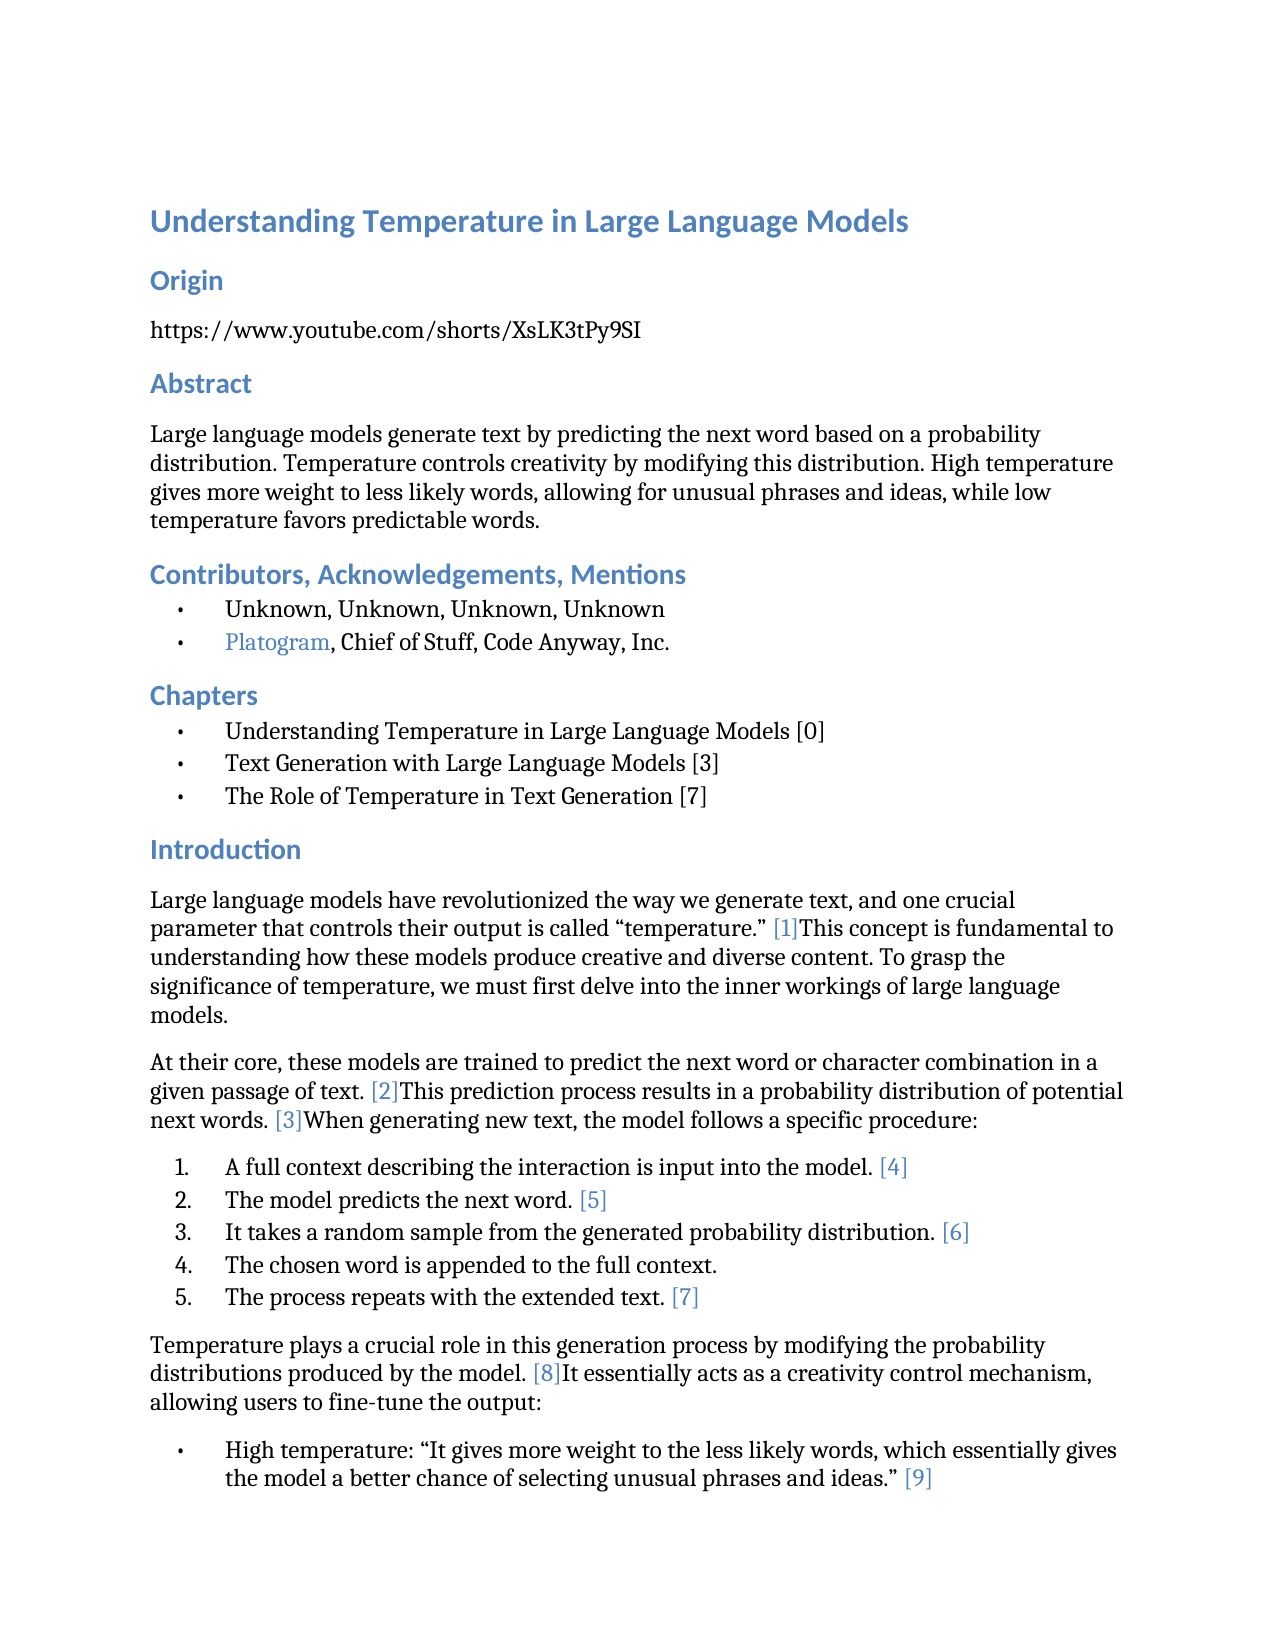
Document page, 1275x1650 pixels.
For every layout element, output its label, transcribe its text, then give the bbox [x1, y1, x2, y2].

list Platogram, Chief of Stuff, Code Anyway, Inc. [175, 628, 1125, 656]
list A full context describing the interaction is input into the model. [4] [175, 1153, 1125, 1182]
list Text Generation with Large Language Models [3] [175, 749, 1125, 778]
list It takes a random sample from the generated probability distribution. [6] [175, 1218, 1125, 1247]
list The process repeats with the extended text. [7] [175, 1283, 1125, 1312]
text https://www.youtube.com/shorts/XsLK3tPy9SI [150, 316, 1125, 345]
subtitle Abstract [150, 366, 1125, 401]
list The chosen word is appended to the full context. [175, 1251, 1125, 1279]
list Understanding Temperature in Large Language Models [0] [175, 717, 1125, 745]
subtitle Contributors, Acknowledgements, Mentions [150, 556, 1125, 591]
subtitle Introduction [150, 831, 1125, 867]
text Large language models generate text by predicting the next word based on a probability distribution. Temperature controls creativity by modifying this distribution. High temperature gives more weight to less likely words, allowing for unusual phrases and ideas, while low temperature favors predictable words. [150, 420, 1125, 535]
subtitle Chapters [150, 677, 1125, 713]
subtitle Origin [150, 262, 1125, 297]
text At their core, these models are trained to predict the next word or character combination in a given passage of text. [2]This prediction process results in a probability distribution of potential next words. [3]When generating new text, the model follows a specific procedure: [150, 1048, 1125, 1134]
list The Role of Temperature in Text Generation [7] [175, 782, 1125, 810]
list Unknown, Unknown, Unknown, Unknown [175, 595, 1125, 624]
text Temperature plays a crucial role in this generation process by modifying the probability distributions produced by the model. [8]It essentially acts as a creativity control mechanism, allowing users to fine-tune the output: [150, 1331, 1125, 1417]
text Large language models have revolutionized the way we generate text, and one crucial parameter that controls their output is called “temperature.” [1]This concept is fundamental to understanding how these models produce creative and diverse content. To grasp the significance of temperature, we must first delve into the inner workings of large language models. [150, 886, 1125, 1029]
list The model predicts the next word. [5] [175, 1186, 1125, 1214]
list High temperature: “It gives more weight to the less likely words, which essentially gives the model a better chance of selecting unusual phrases and ideas.” [9] [175, 1436, 1125, 1493]
subtitle Understanding Temperature in Large Language Models [150, 200, 1125, 241]
